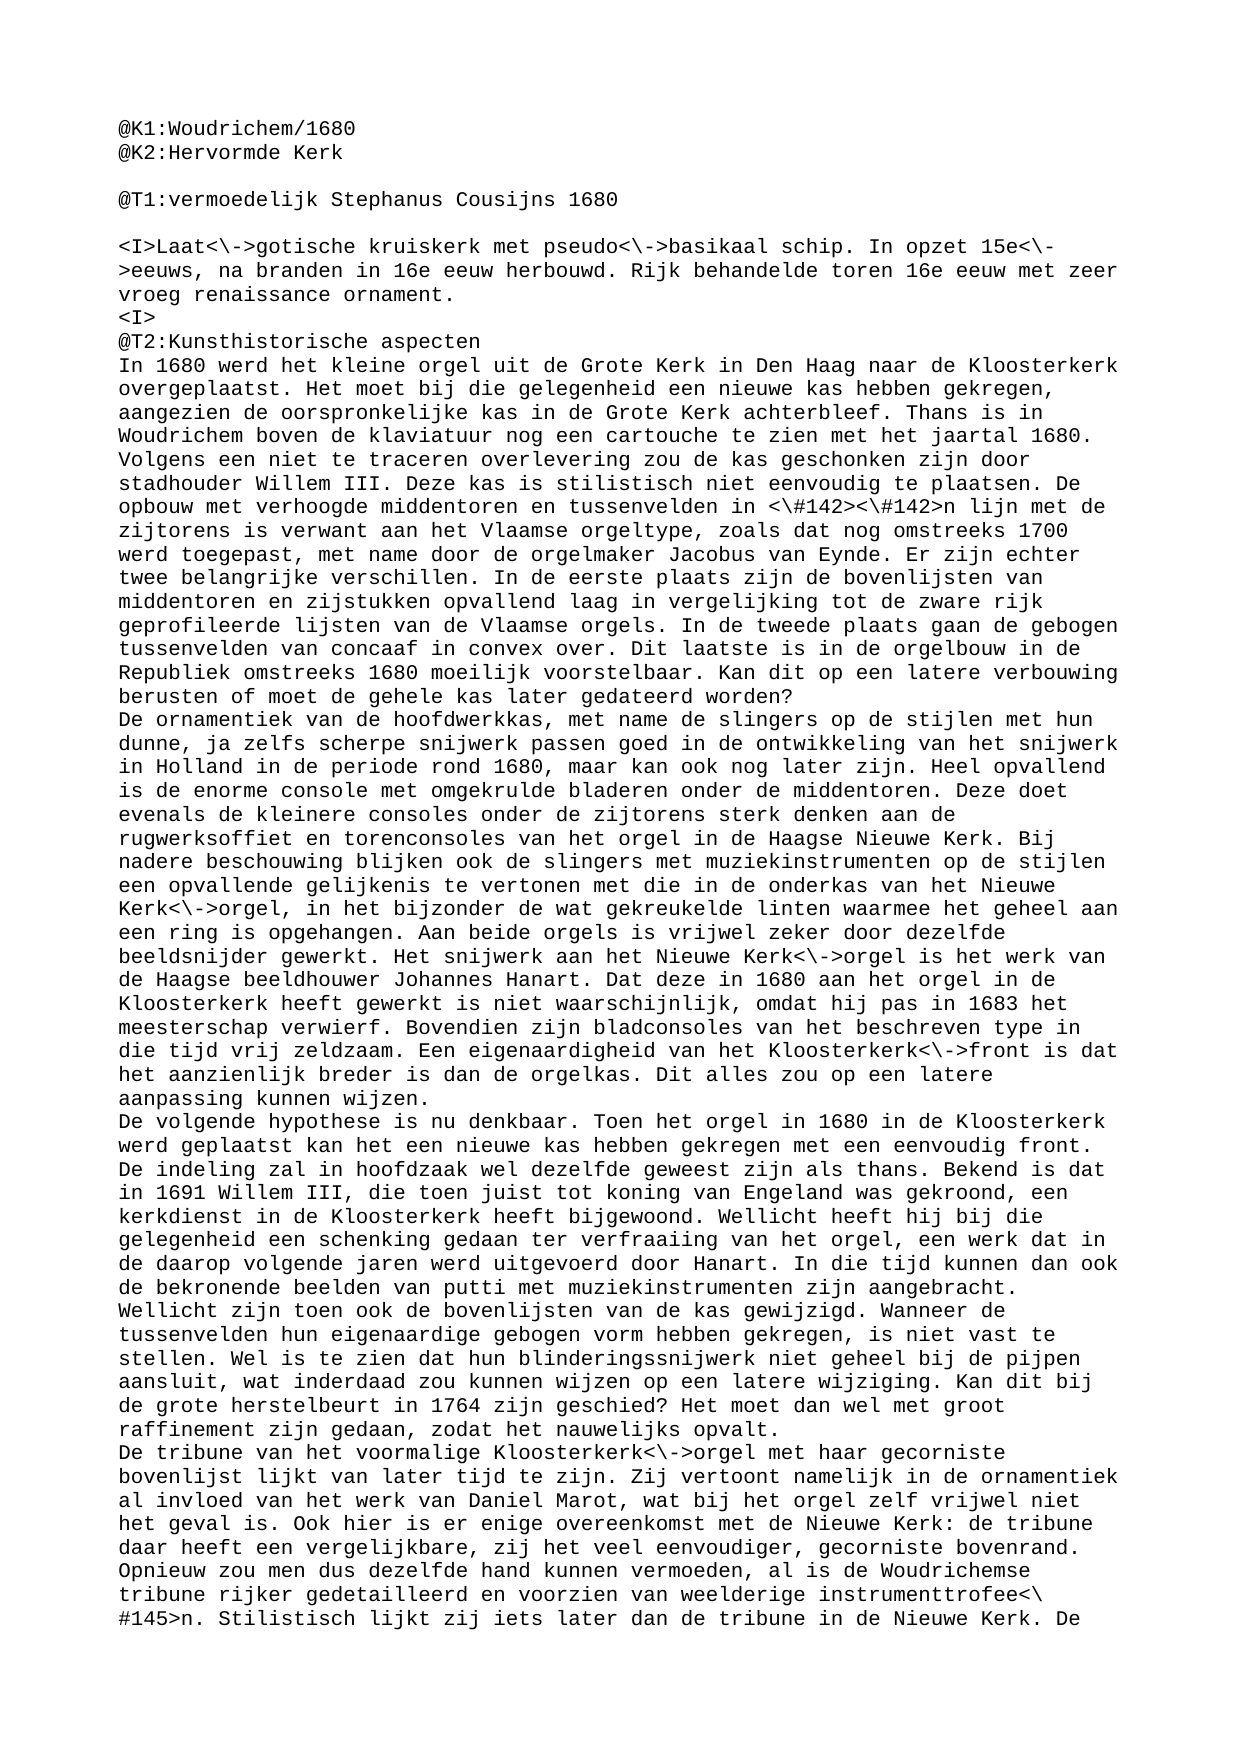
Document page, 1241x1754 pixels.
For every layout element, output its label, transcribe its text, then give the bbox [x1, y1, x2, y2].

text <I> [118, 307, 1122, 331]
text De volgende hypothese is nu denkbaar. Toen het orgel in 1680 in de Kloosterkerk werd geplaatst kan het een nieuwe kas hebben gekregen met een eenvoudig front. De indeling zal in hoofdzaak wel dezelfde geweest zijn als thans. Bekend is dat in 1691 Willem III, die toen juist tot koning van Engeland was gekroond, een kerkdienst in de Kloosterkerk heeft bijgewoond. Wellicht heeft hij bij die gelegenheid een schenking gedaan ter verfraaiing van het orgel, een werk dat in de daarop volgende jaren werd uitgevoerd door Hanart. In die tijd kunnen dan ook de bekronende beelden van putti met muziekinstrumenten zijn aangebracht. Wellicht zijn toen ook de bovenlijsten van de kas gewijzigd. Wanneer de tussenvelden hun eigenaardige gebogen vorm hebben gekregen, is niet vast te stellen. Wel is te zien dat hun blinderingssnijwerk niet geheel bij de pijpen aansluit, wat inderdaad zou kunnen wijzen op een latere wijziging. Kan dit bij de grote herstelbeurt in 1764 zijn geschied? Het moet dan wel met groot raffinement zijn gedaan, zodat het nauwelijks opvalt. [118, 1111, 1122, 1442]
text De ornamentiek van de hoofdwerkkas, met name de slingers op de stijlen met hun dunne, ja zelfs scherpe snijwerk passen goed in de ontwikkeling van het snijwerk in Holland in de periode rond 1680, maar kan ook nog later zijn. Heel opvallend is de enorme console met omgekrulde bladeren onder de middentoren. Deze doet evenals de kleinere consoles onder de zijtorens sterk denken aan de rugwerksoffiet en torenconsoles van het orgel in de Haagse Nieuwe Kerk. Bij nadere beschouwing blijken ook de slingers met muziekinstrumenten op de stijlen een opvallende gelijkenis te vertonen met die in de onderkas van het Nieuwe Kerk<\->orgel, in het bijzonder de wat gekreukelde linten waarmee het geheel aan een ring is opgehangen. Aan beide orgels is vrijwel zeker door dezelfde beeldsnijder gewerkt. Het snijwerk aan het Nieuwe Kerk<\->orgel is het werk van de Haagse beeldhouwer Johannes Hanart. Dat deze in 1680 aan het orgel in de Kloosterkerk heeft gewerkt is niet waarschijnlijk, omdat hij pas in 1683 het meesterschap verwierf. Bovendien zijn bladconsoles van het beschreven type in die tijd vrij zeldzaam. Een eigenaardigheid van het Kloosterkerk<\->front is dat het aanzienlijk breder is dan de orgelkas. Dit alles zou op een latere aanpassing kunnen wijzen. [118, 709, 1122, 1111]
text @K1:Woudrichem/1680 [118, 118, 1122, 142]
text In 1680 werd het kleine orgel uit de Grote Kerk in Den Haag naar de Kloosterkerk overgeplaatst. Het moet bij die gelegenheid een nieuwe kas hebben gekregen, aangezien de oorspronkelijke kas in de Grote Kerk achterbleef. Thans is in Woudrichem boven de klaviatuur nog een cartouche te zien met het jaartal 1680. Volgens een niet te traceren overlevering zou de kas geschonken zijn door stadhouder Willem III. Deze kas is stilistisch niet eenvoudig te plaatsen. De opbouw met verhoogde middentoren en tussenvelden in <\#142><\#142>n lijn met de zijtorens is verwant aan het Vlaamse orgeltype, zoals dat nog omstreeks 1700 werd toegepast, met name door de orgelmaker Jacobus van Eynde. Er zijn echter twee belangrijke verschillen. In de eerste plaats zijn de bovenlijsten van middentoren en zijstukken opvallend laag in vergelijking tot de zware rijk geprofileerde lijsten van de Vlaamse orgels. In de tweede plaats gaan de gebogen tussenvelden van concaaf in convex over. Dit laatste is in de orgelbouw in de Republiek omstreeks 1680 moeilijk voorstelbaar. Kan dit op een latere verbouwing berusten of moet de gehele kas later gedateerd worden? [118, 354, 1122, 709]
text @T1:vermoedelijk Stephanus Cousijns 1680 [118, 189, 1122, 213]
text @T2:Kunsthistorische aspecten [118, 331, 1122, 354]
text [118, 1442, 1122, 1631]
text <I>Laat<\->gotische kruiskerk met pseudo<\->basikaal schip. In opzet 15e<\->eeuws, na branden in 16e eeuw herbouwd. Rijk behandelde toren 16e eeuw met zeer vroeg renaissance ornament. [118, 236, 1122, 307]
text @K2:Hervormde Kerk [118, 142, 1122, 165]
